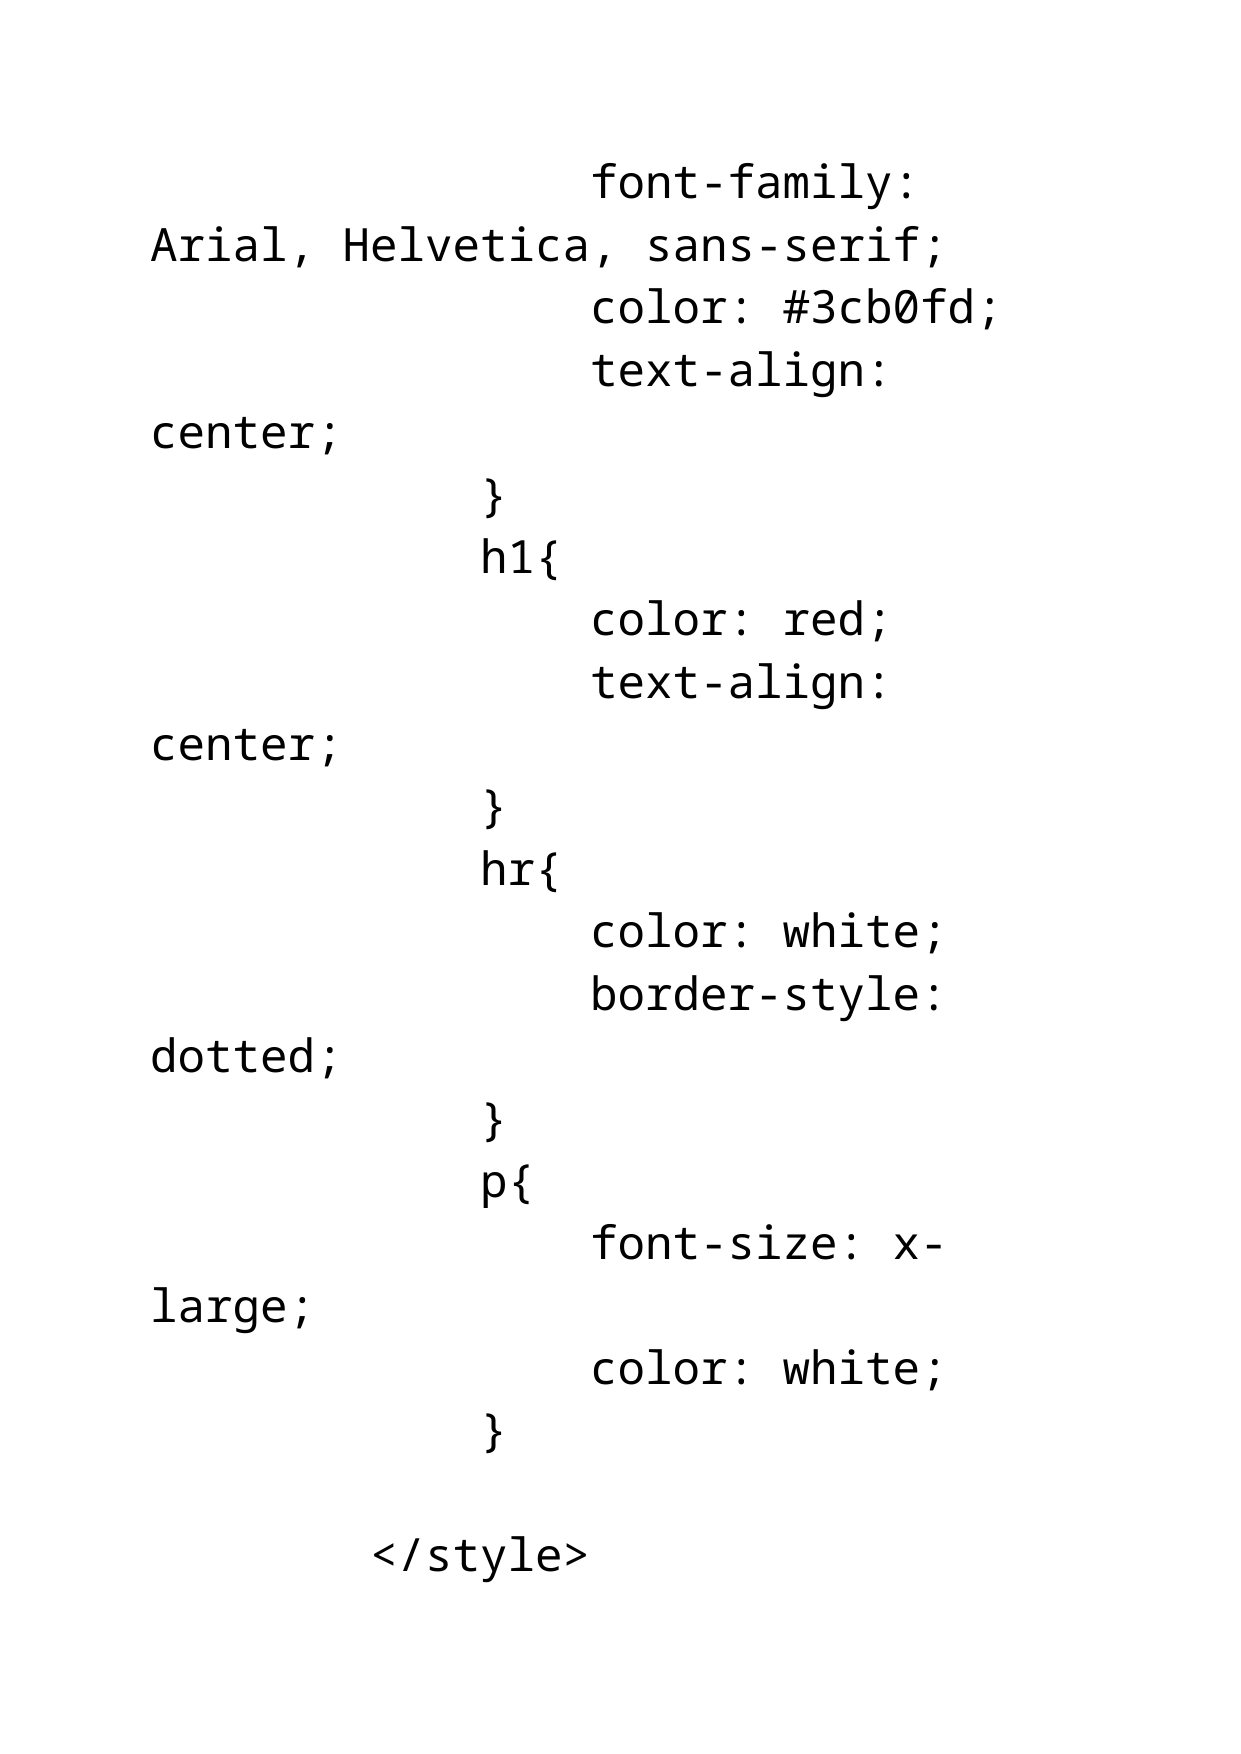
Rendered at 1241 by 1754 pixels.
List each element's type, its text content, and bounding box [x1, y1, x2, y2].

text font-size: x-large; [150, 1211, 1090, 1336]
text h1{ [150, 524, 1090, 587]
text color: red; [150, 587, 1090, 649]
text text-align: center; [150, 649, 1090, 774]
text p{ [150, 1148, 1090, 1211]
text color: white; [150, 1336, 1090, 1398]
text font-family: Arial, Helvetica, sans-serif; [150, 150, 1090, 275]
text } [150, 774, 1090, 836]
text text-align: center; [150, 337, 1090, 462]
text </style> [150, 1523, 1090, 1585]
text } [150, 1086, 1090, 1148]
text border-style: dotted; [150, 961, 1090, 1086]
text color: white; [150, 899, 1090, 961]
text } [150, 1398, 1090, 1460]
text color: #3cb0fd; [150, 275, 1090, 337]
text hr{ [150, 836, 1090, 899]
text } [150, 462, 1090, 524]
